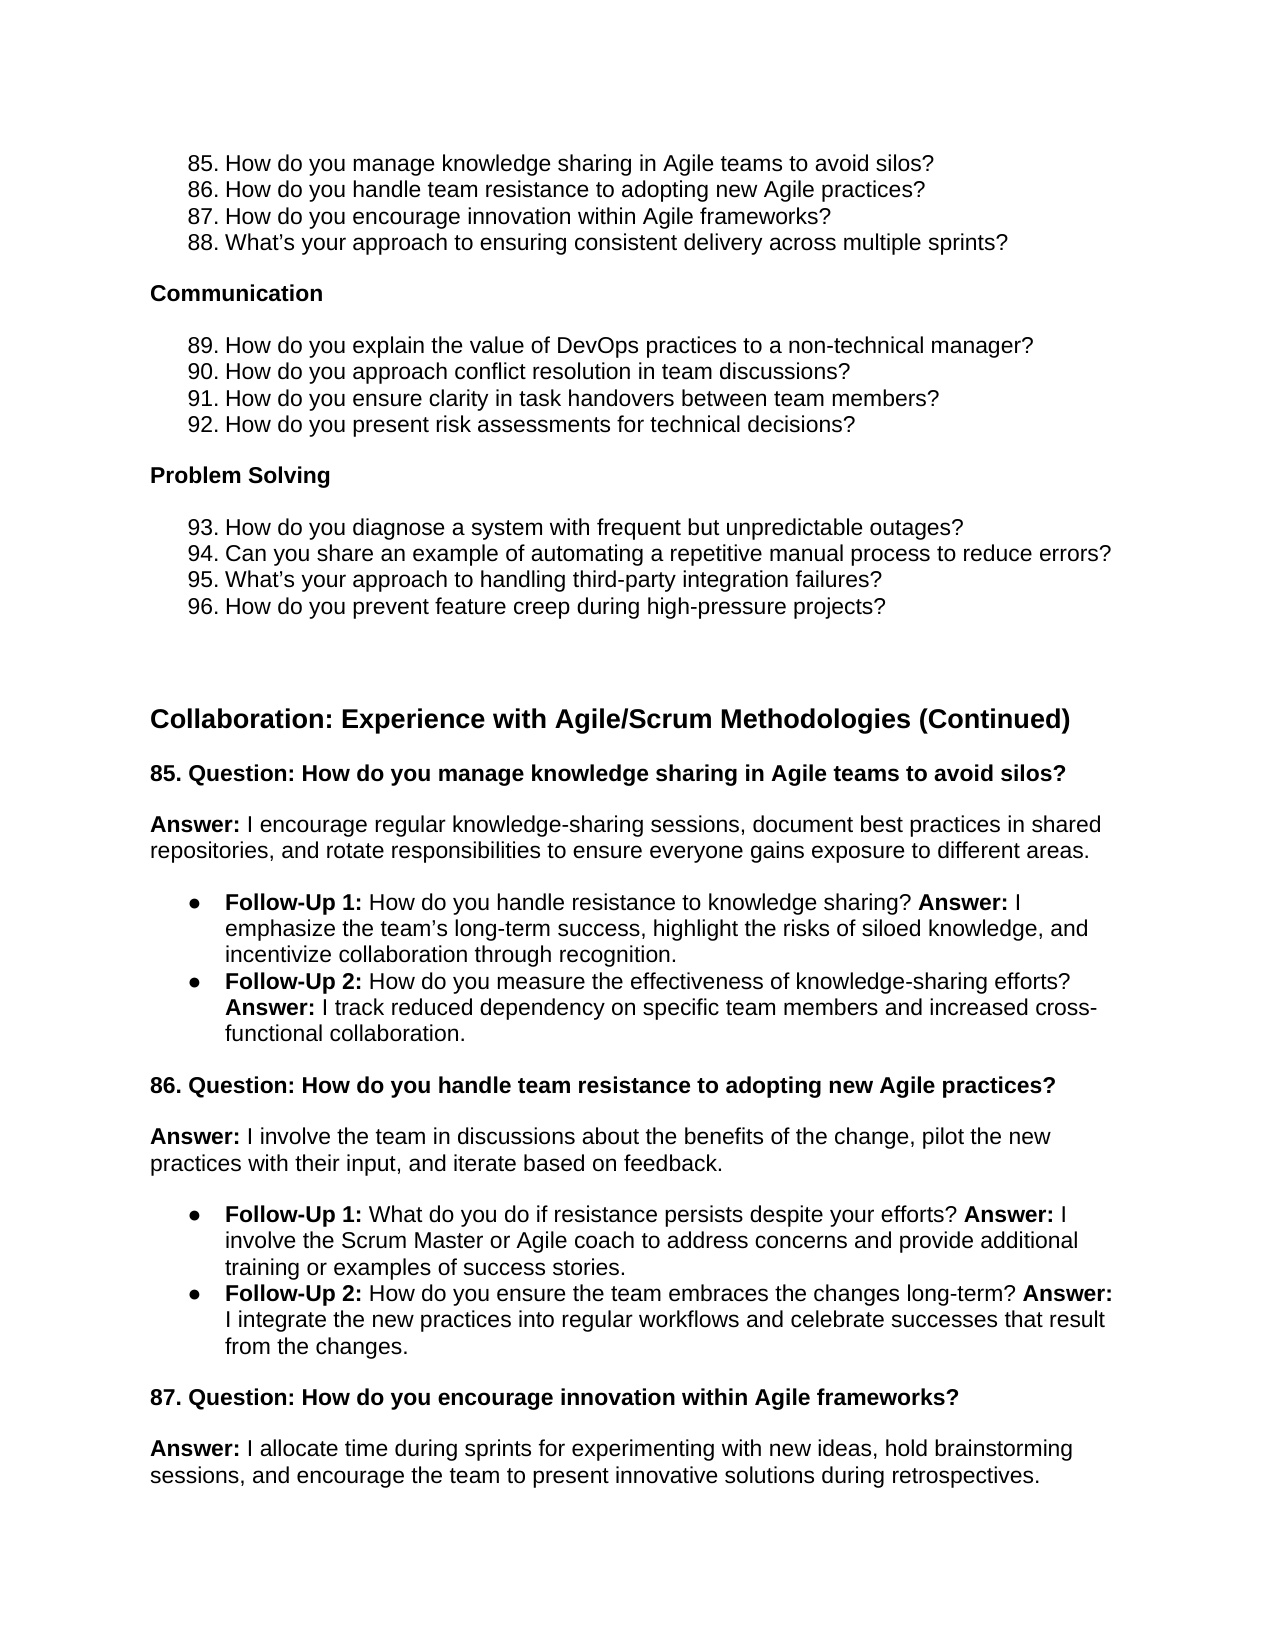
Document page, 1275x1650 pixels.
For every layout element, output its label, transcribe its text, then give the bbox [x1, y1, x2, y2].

subtitle 85. Question: How do you manage knowledge sharing in Agile teams to avoid silos? [150, 759, 1125, 786]
subtitle 87. Question: How do you encourage innovation within Agile frameworks? [150, 1384, 1125, 1410]
list How do you handle team resistance to adopting new Agile practices? [187, 176, 1125, 203]
subtitle Communication [150, 280, 1125, 307]
list Can you share an example of automating a repetitive manual process to reduce errors? [187, 540, 1125, 566]
list How do you ensure clarity in task handovers between team members? [187, 384, 1125, 411]
list What’s your approach to handling third-party integration failures? [187, 566, 1125, 593]
list How do you present risk assessments for technical decisions? [187, 411, 1125, 437]
text Answer: I involve the team in discussions about the benefits of the change, pilot the new practices with their input, and iterate based on feedback. [150, 1123, 1125, 1176]
list What’s your approach to ensuring consistent delivery across multiple sprints? [187, 229, 1125, 255]
list How do you explain the value of DevOps practices to a non-technical manager? [187, 332, 1125, 358]
list Follow-Up 1: How do you handle resistance to knowledge sharing? Answer: I emphasize the team’s long-term success, highlight the risks of siloed knowledge, and incentivize collaboration through recognition. [187, 889, 1125, 968]
list How do you approach conflict resolution in team discussions? [187, 358, 1125, 384]
subtitle 86. Question: How do you handle team resistance to adopting new Agile practices? [150, 1072, 1125, 1098]
list Follow-Up 2: How do you ensure the team embraces the changes long-term? Answer: I integrate the new practices into regular workflows and celebrate successes that result from the changes. [187, 1280, 1125, 1359]
text Answer: I allocate time during sprints for experimenting with new ideas, hold brainstorming sessions, and encourage the team to present innovative solutions during retrospectives. [150, 1435, 1125, 1488]
list How do you manage knowledge sharing in Agile teams to avoid silos? [187, 150, 1125, 176]
list How do you encourage innovation within Agile frameworks? [187, 203, 1125, 229]
subtitle Collaboration: Experience with Agile/Scrum Methodologies (Continued) [150, 703, 1125, 734]
list Follow-Up 2: How do you measure the effectiveness of knowledge-sharing efforts? Answer: I track reduced dependency on specific team members and increased cross-functional collaboration. [187, 968, 1125, 1047]
subtitle Problem Solving [150, 462, 1125, 488]
list How do you diagnose a system with frequent but unpredictable outages? [187, 513, 1125, 540]
text Answer: I encourage regular knowledge-sharing sessions, document best practices in shared repositories, and rotate responsibilities to ensure everyone gains exposure to different areas. [150, 811, 1125, 864]
list How do you prevent feature creep during high-pressure projects? [187, 593, 1125, 619]
list Follow-Up 1: What do you do if resistance persists despite your efforts? Answer: I involve the Scrum Master or Agile coach to address concerns and provide additional training or examples of success stories. [187, 1201, 1125, 1280]
